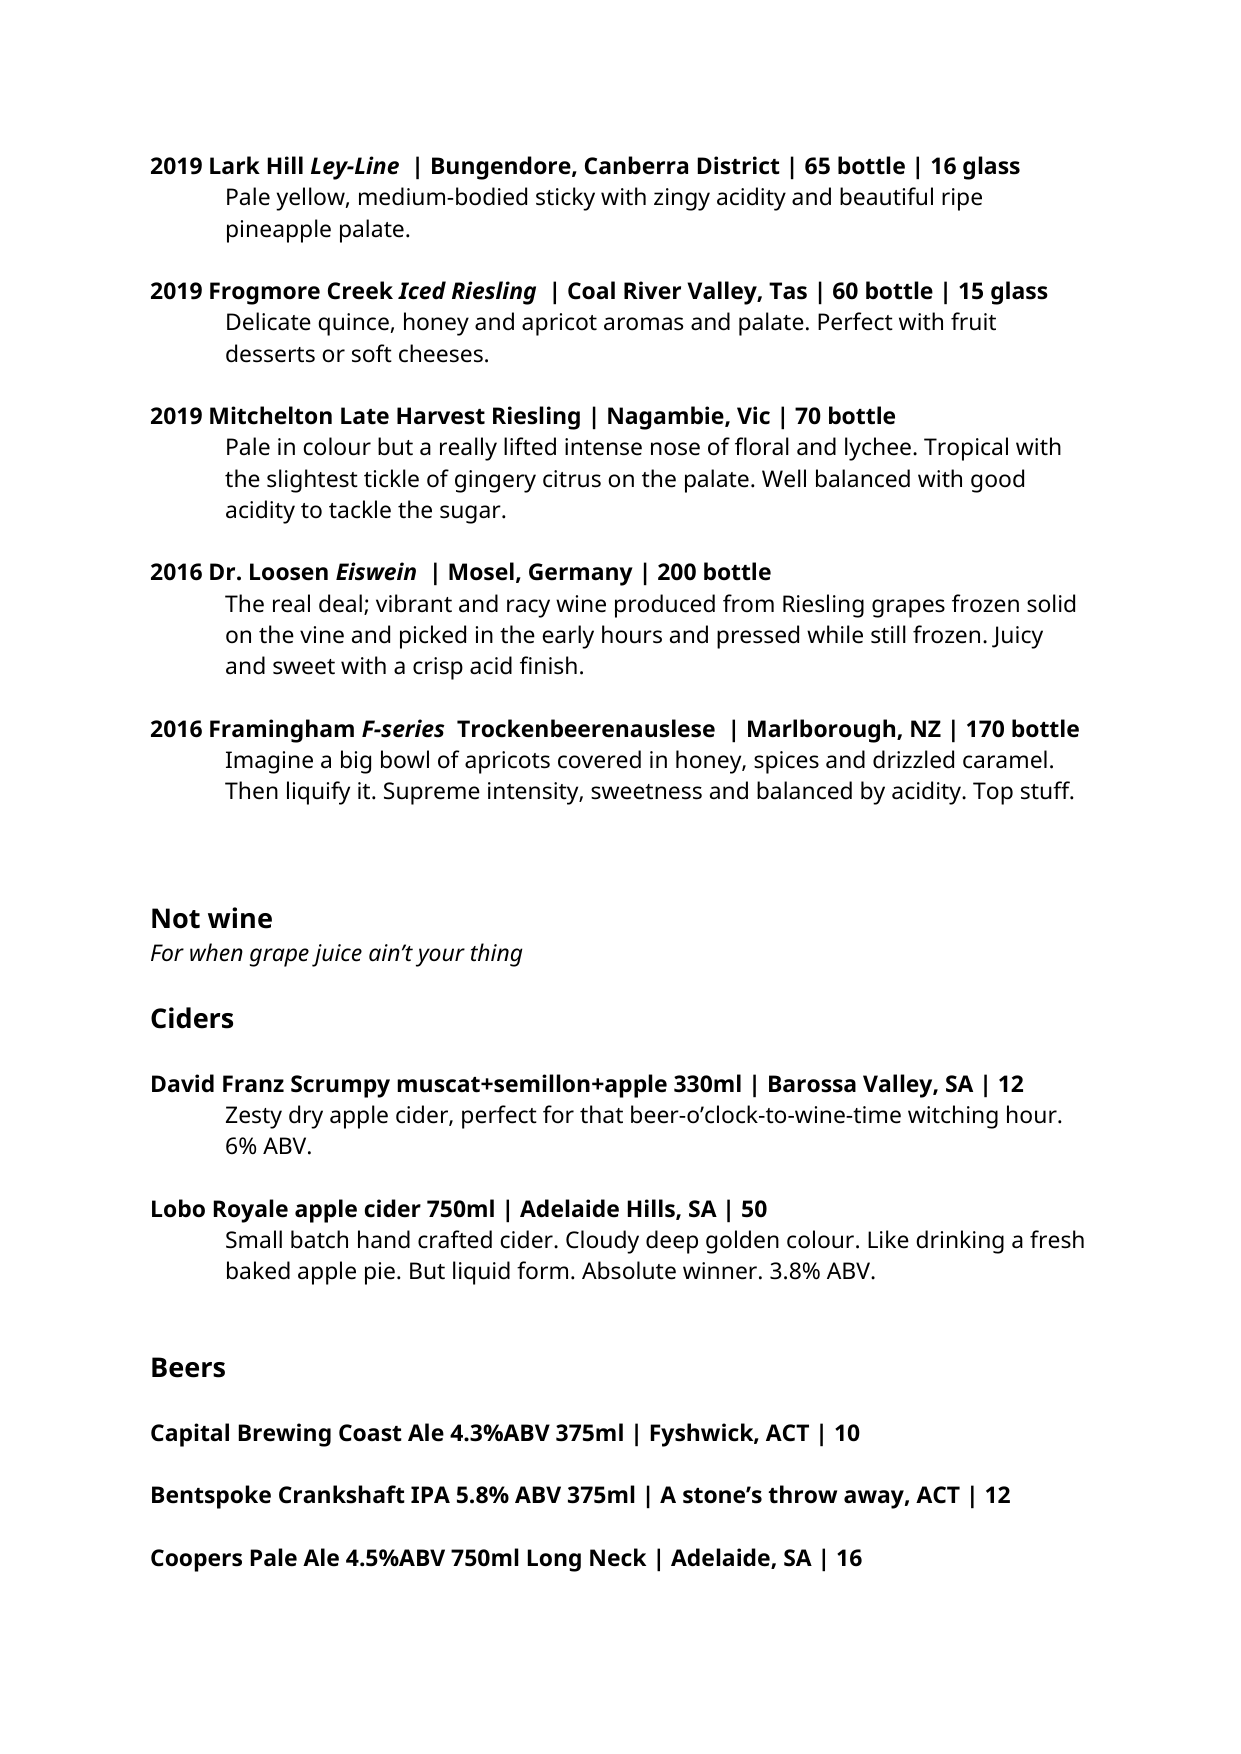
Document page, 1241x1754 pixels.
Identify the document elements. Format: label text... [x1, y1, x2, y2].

text 2016 Framingham F-series Trockenbeerenauslese | Marlborough, NZ | 170 bottle [150, 712, 1090, 744]
text Small batch hand crafted cider. Cloudy deep golden colour. Like drinking a fresh baked apple pie. But liquid form. Absolute winner. 3.8% ABV. [225, 1224, 1090, 1286]
text Not wine [150, 900, 1090, 937]
text 2019 Lark Hill Ley-Line | Bungendore, Canberra District | 65 bottle | 16 glass [150, 150, 1090, 181]
text 2019 Frogmore Creek Iced Riesling | Coal River Valley, Tas | 60 bottle | 15 glass [150, 275, 1090, 306]
text Beers [150, 1349, 1090, 1386]
text Pale yellow, medium-bodied sticky with zingy acidity and beautiful ripe pineapple palate. [225, 181, 1090, 244]
text Zesty dry apple cider, perfect for that beer-o’clock-to-wine-time witching hour. 6% ABV. [225, 1099, 1090, 1161]
text Bentspoke Crankshaft IPA 5.8% ABV 375ml | A stone’s throw away, ACT | 12 [150, 1479, 1090, 1511]
text David Franz Scrumpy muscat+semillon+apple 330ml | Barossa Valley, SA | 12 [150, 1067, 1090, 1099]
text Lobo Royale apple cider 750ml | Adelaide Hills, SA | 50 [150, 1192, 1090, 1224]
text Coopers Pale Ale 4.5%ABV 750ml Long Neck | Adelaide, SA | 16 [150, 1542, 1090, 1573]
text 2016 Dr. Loosen Eiswein | Mosel, Germany | 200 bottle [150, 556, 1090, 587]
text Ciders [150, 999, 1090, 1036]
text Delicate quince, honey and apricot aromas and palate. Perfect with fruit desserts or soft cheeses. [225, 306, 1090, 369]
text Imagine a big bowl of apricots covered in honey, spices and drizzled caramel. Then liquify it. Supreme intensity, sweetness and balanced by acidity. Top stuff. [225, 744, 1090, 806]
text The real deal; vibrant and racy wine produced from Riesling grapes frozen solid on the vine and picked in the early hours and pressed while still frozen. Juicy and sweet with a crisp acid finish. [225, 587, 1090, 681]
text Pale in colour but a really lifted intense nose of floral and lychee. Tropical with the slightest tickle of gingery citrus on the palate. Well balanced with good acidity to tackle the sugar. [225, 431, 1090, 525]
text For when grape juice ain’t your thing [150, 937, 1090, 968]
text 2019 Mitchelton Late Harvest Riesling | Nagambie, Vic | 70 bottle [150, 400, 1090, 431]
text Capital Brewing Coast Ale 4.3%ABV 375ml | Fyshwick, ACT | 10 [150, 1417, 1090, 1448]
